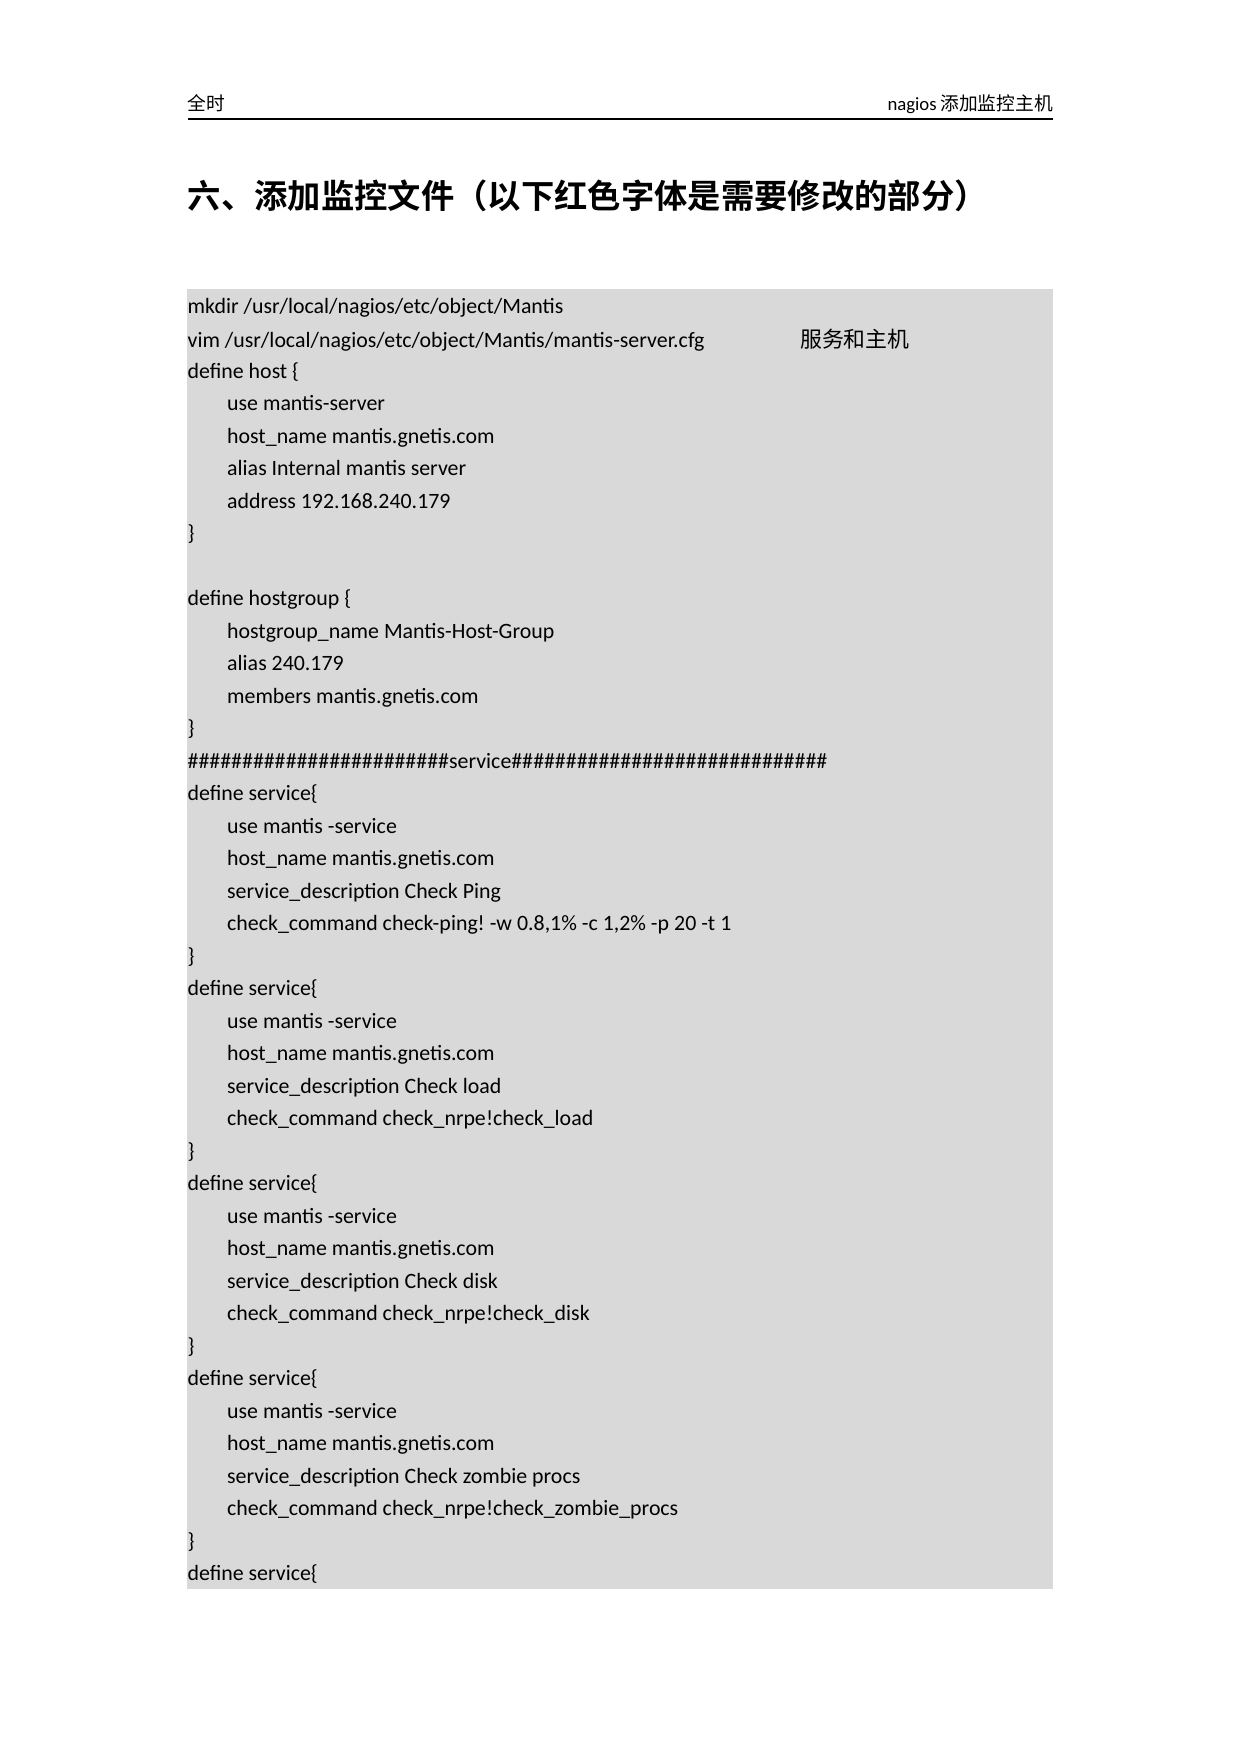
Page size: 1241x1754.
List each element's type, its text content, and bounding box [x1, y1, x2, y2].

text check_command check_nrpe!check_load [187, 1102, 1053, 1134]
text host_name mantis.gnetis.com [187, 1232, 1053, 1264]
text vim /usr/local/nagios/etc/object/Mantis/mantis-server.cfg 服务和主机 [187, 322, 1053, 354]
text define host { [187, 354, 1053, 387]
text } [187, 1134, 1053, 1167]
text host_name mantis.gnetis.com [187, 1037, 1053, 1069]
text define service{ [187, 1167, 1053, 1199]
text ########################service############################# [187, 744, 1053, 777]
text alias Internal mantis server [187, 452, 1053, 484]
text } [187, 1524, 1053, 1557]
text use mantis -service [187, 1199, 1053, 1232]
text check_command check_nrpe!check_zombie_procs [187, 1492, 1053, 1524]
subtitle 六、添加监控文件（以下红色字体是需要修改的部分） [187, 162, 1053, 227]
text } [187, 939, 1053, 972]
text service_description Check disk [187, 1264, 1053, 1297]
text service_description Check zombie procs [187, 1459, 1053, 1492]
text check_command check_nrpe!check_disk [187, 1297, 1053, 1329]
text alias 240.179 [187, 647, 1053, 679]
text use mantis-server [187, 387, 1053, 419]
text mkdir /usr/local/nagios/etc/object/Mantis [187, 289, 1053, 322]
text check_command check-ping! -w 0.8,1% -c 1,2% -p 20 -t 1 [187, 907, 1053, 939]
text service_description Check load [187, 1069, 1053, 1102]
text define service{ [187, 777, 1053, 809]
text } [187, 1329, 1053, 1362]
text } [187, 517, 1053, 549]
text define hostgroup { [187, 582, 1053, 614]
text define service{ [187, 1557, 1053, 1589]
text hostgroup_name Mantis-Host-Group [187, 614, 1053, 647]
text host_name mantis.gnetis.com [187, 842, 1053, 874]
text service_description Check Ping [187, 874, 1053, 907]
text host_name mantis.gnetis.com [187, 419, 1053, 452]
text address 192.168.240.179 [187, 484, 1053, 517]
text use mantis -service [187, 809, 1053, 842]
text use mantis -service [187, 1004, 1053, 1037]
text } [187, 712, 1053, 744]
text host_name mantis.gnetis.com [187, 1427, 1053, 1459]
text define service{ [187, 1362, 1053, 1394]
text members mantis.gnetis.com [187, 679, 1053, 712]
text define service{ [187, 972, 1053, 1004]
text use mantis -service [187, 1394, 1053, 1427]
